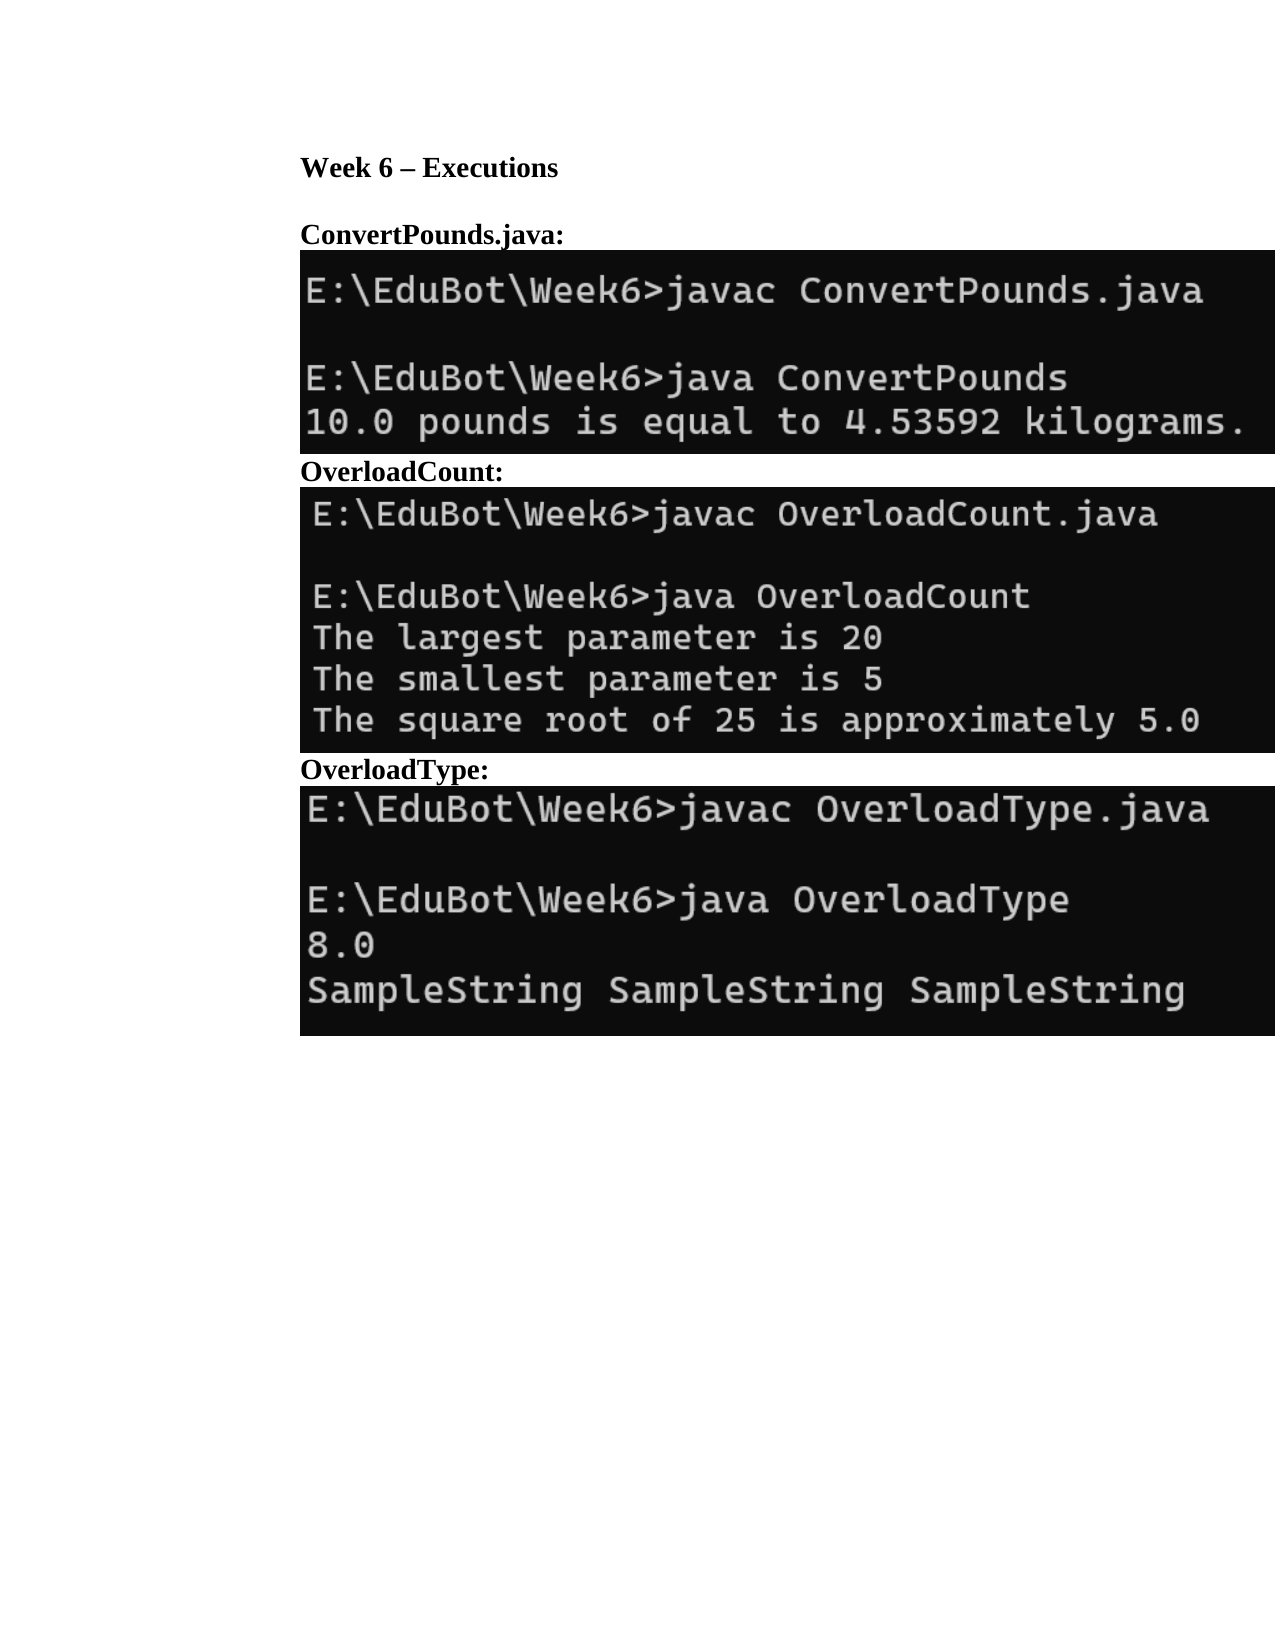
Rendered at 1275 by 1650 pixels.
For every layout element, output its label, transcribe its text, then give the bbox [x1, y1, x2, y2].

picture [300, 786, 1275, 1036]
text OverloadType: [300, 753, 1125, 786]
text Week 6 – Executions [300, 150, 1125, 183]
picture [300, 487, 1275, 753]
text OverloadCount: [300, 454, 1125, 487]
picture [300, 250, 1275, 454]
text ConvertPounds.java: [300, 217, 1125, 250]
